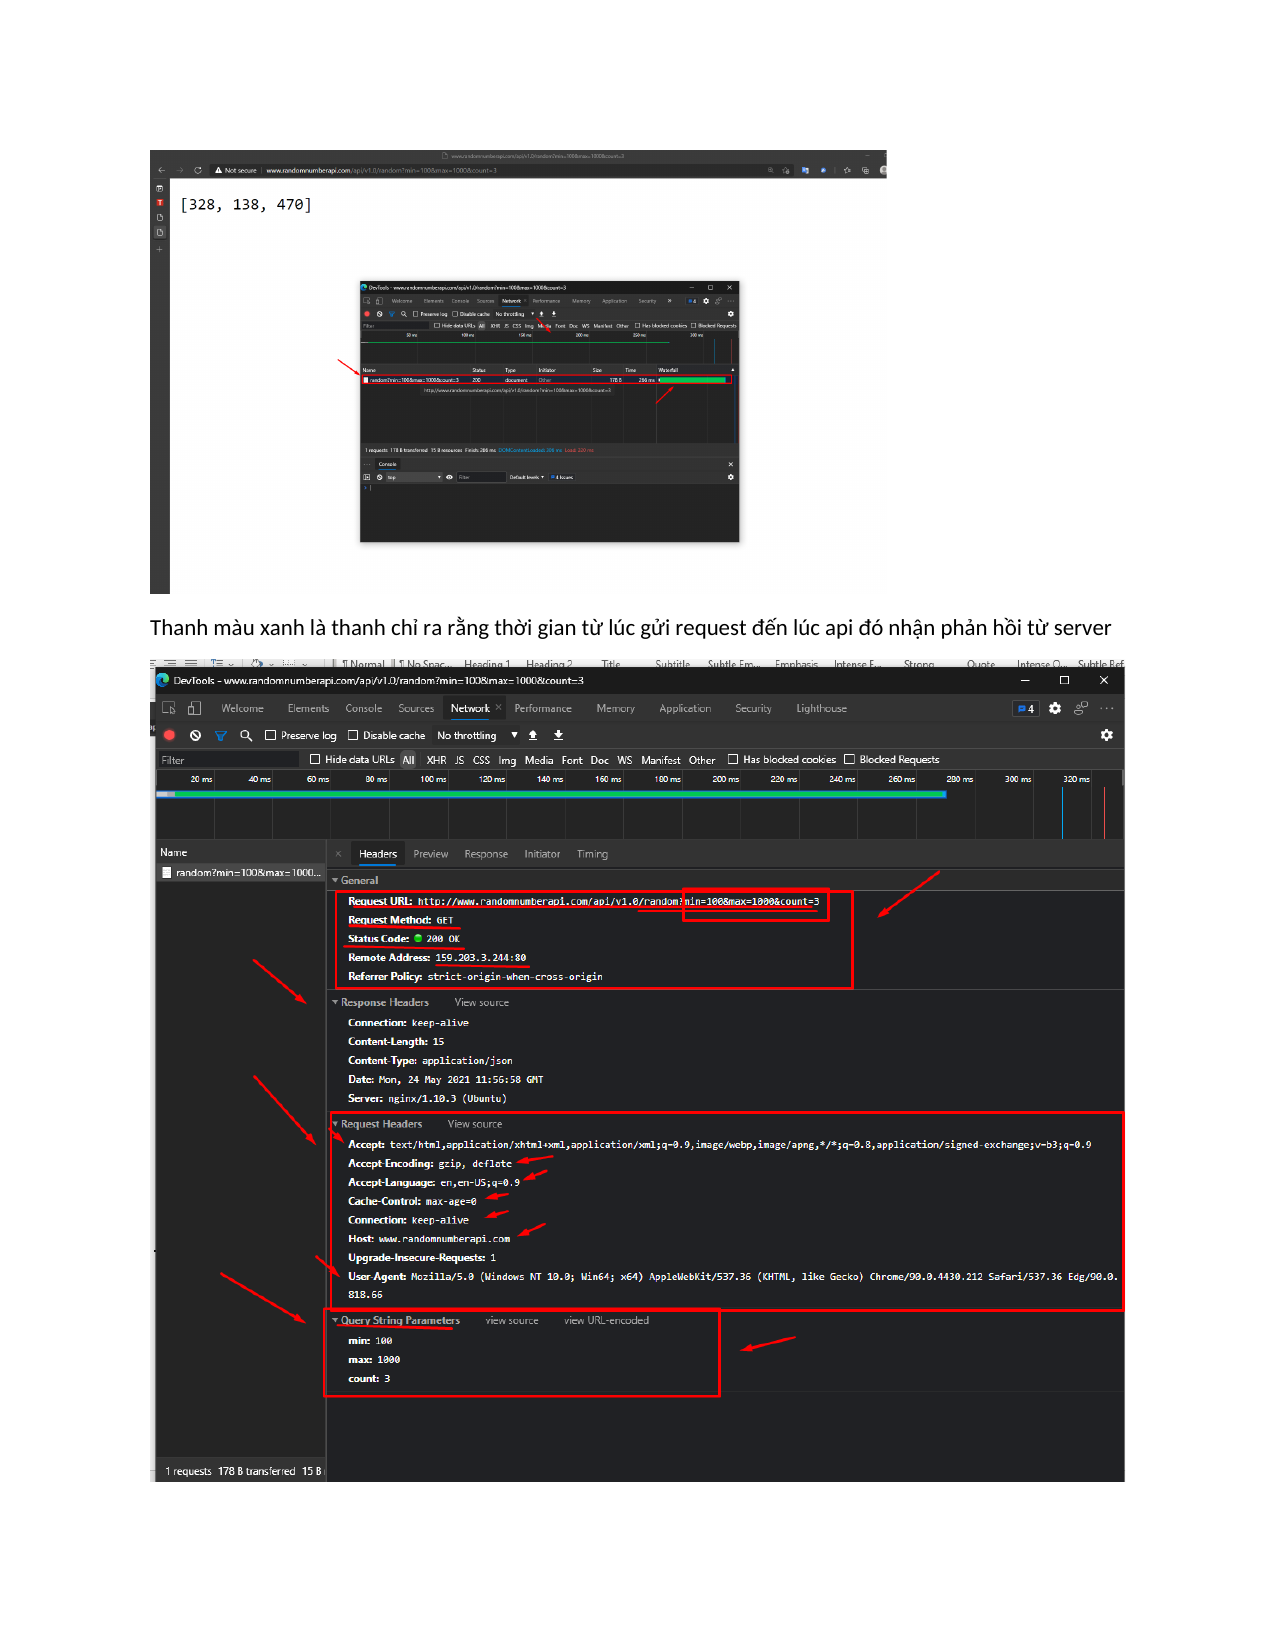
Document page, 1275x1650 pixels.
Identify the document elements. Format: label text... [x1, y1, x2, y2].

picture [150, 150, 887, 594]
text Thanh màu xanh là thanh chỉ ra rằng thời gian từ lúc gửi request đến lúc api đó nhận phản hồi từ server [150, 613, 1125, 641]
picture [150, 659, 1125, 1482]
